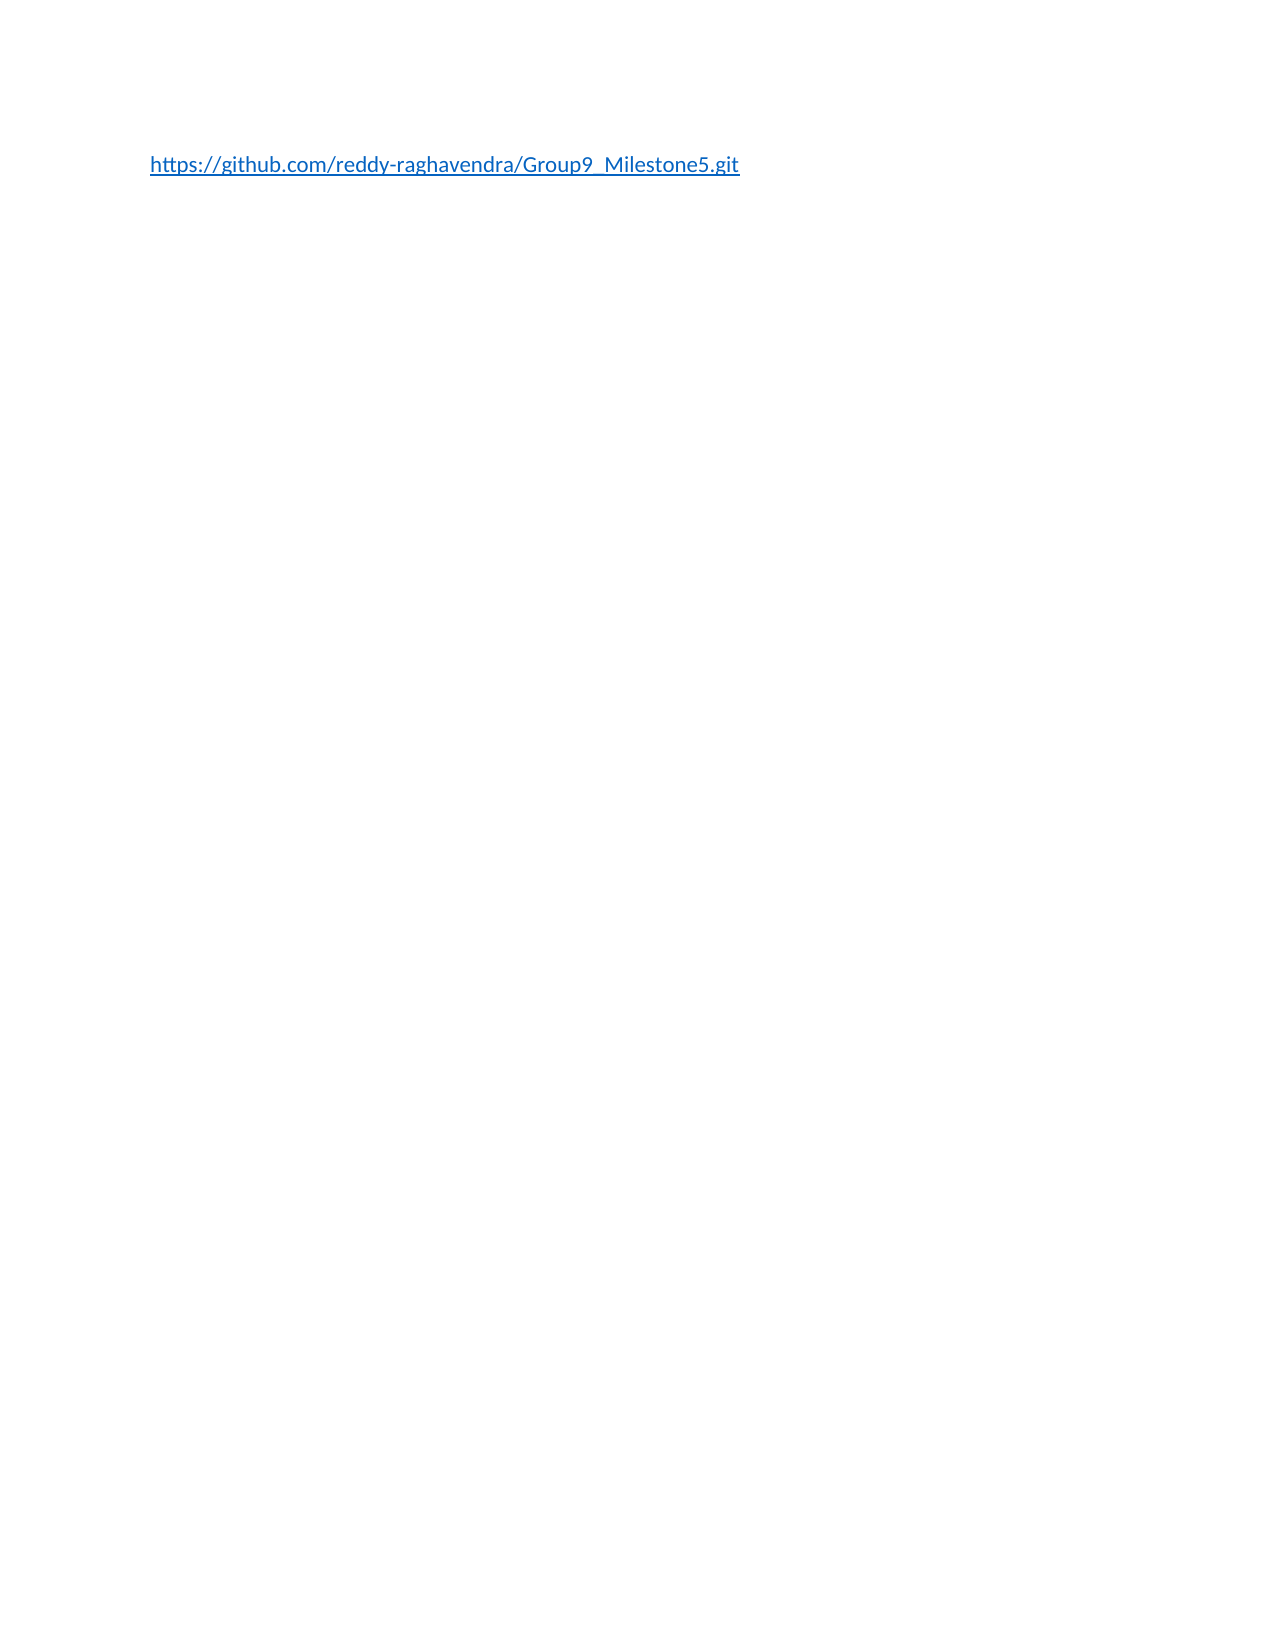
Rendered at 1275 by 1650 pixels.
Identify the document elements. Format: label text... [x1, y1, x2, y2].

text https://github.com/reddy-raghavendra/Group9_Milestone5.git [150, 150, 1125, 178]
